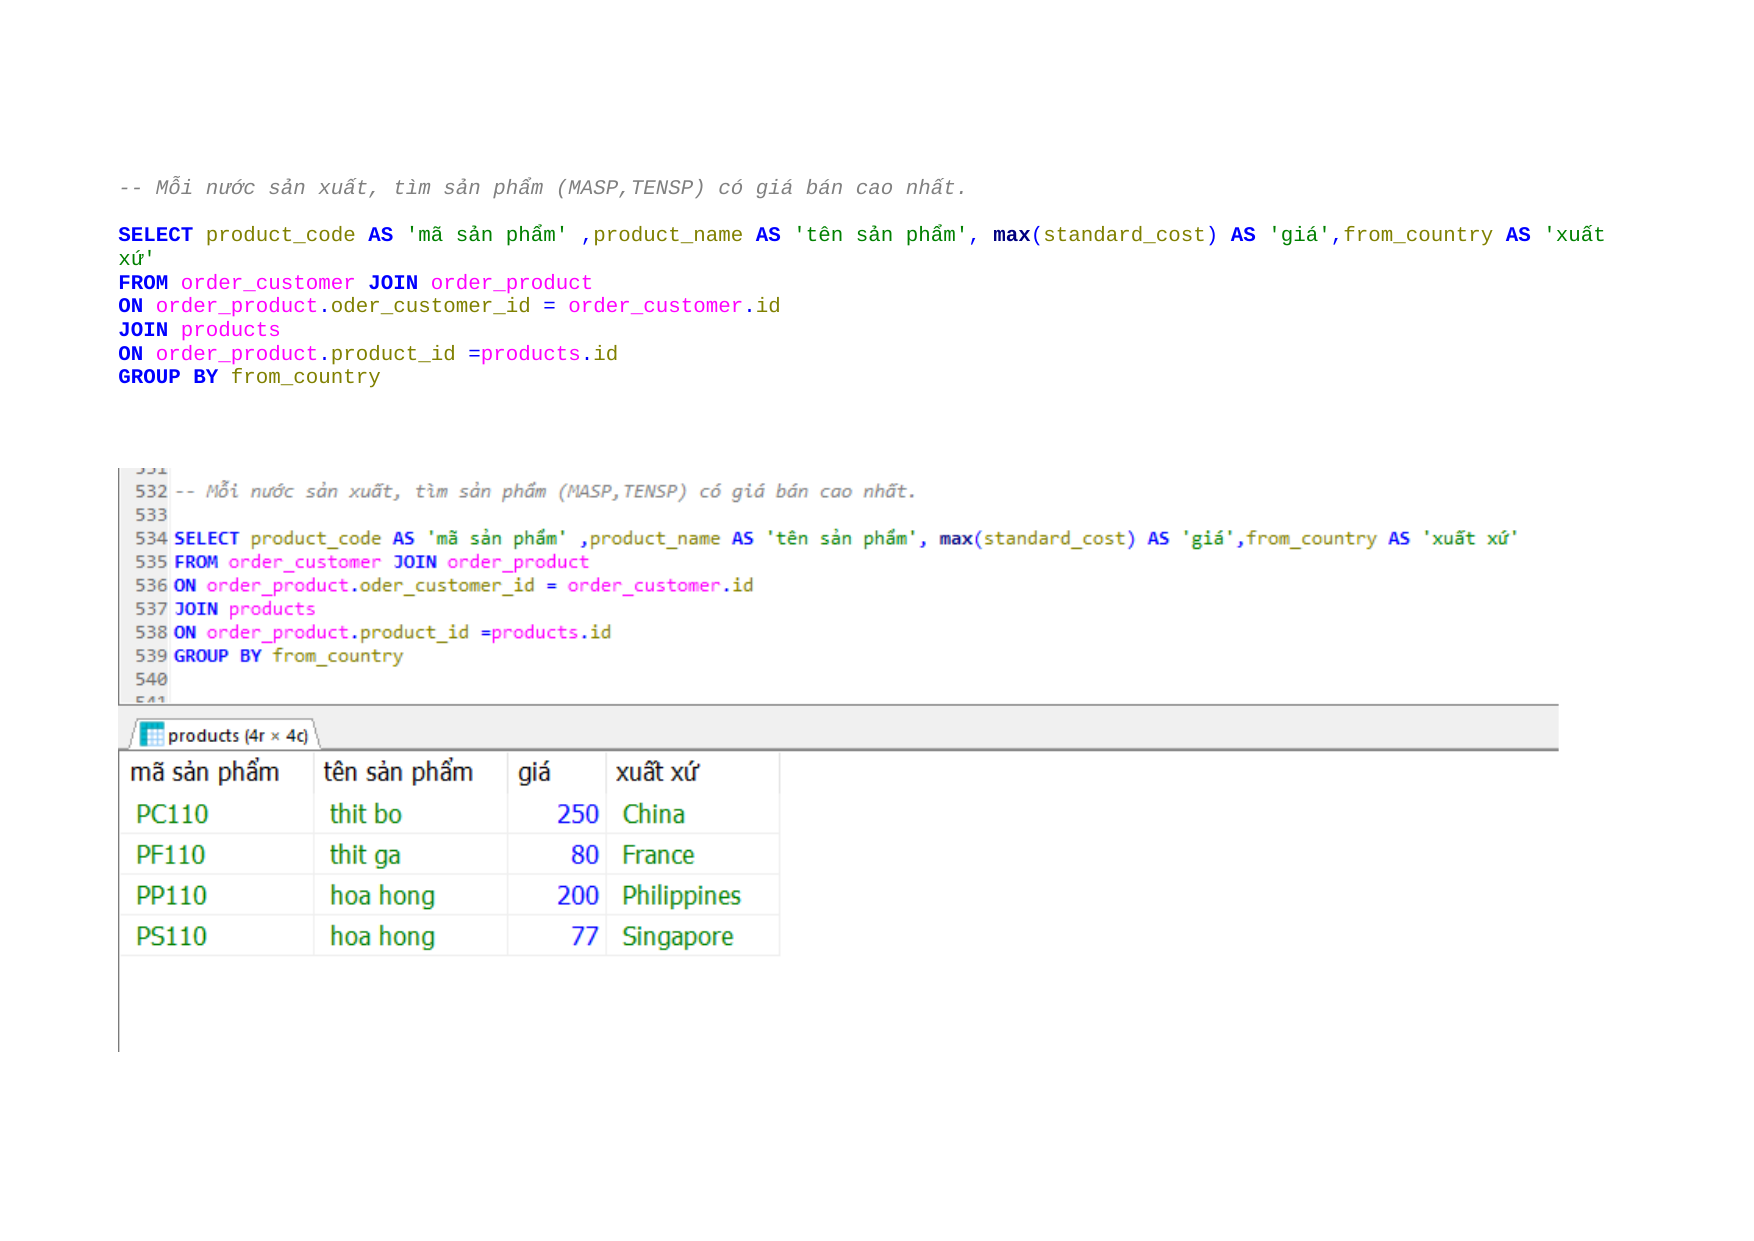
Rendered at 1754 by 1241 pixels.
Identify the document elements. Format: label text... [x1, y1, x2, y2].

text FROM order_customer JOIN order_product [118, 272, 1636, 295]
text SELECT product_code AS 'mã sản phẩm' ,product_name AS 'tên sản phẩm', max(standard_cost) AS 'giá',from_country AS 'xuất xứ' [118, 224, 1636, 272]
picture [118, 468, 1559, 1052]
text GROUP BY from_country [118, 366, 1636, 390]
text -- Mỗi nước sản xuất, tìm sản phẩm (MASP,TENSP) có giá bán cao nhất. [118, 177, 1636, 201]
text JOIN products [118, 319, 1636, 343]
text ON order_product.product_id =products.id [118, 343, 1636, 366]
text ON order_product.oder_customer_id = order_customer.id [118, 295, 1636, 319]
